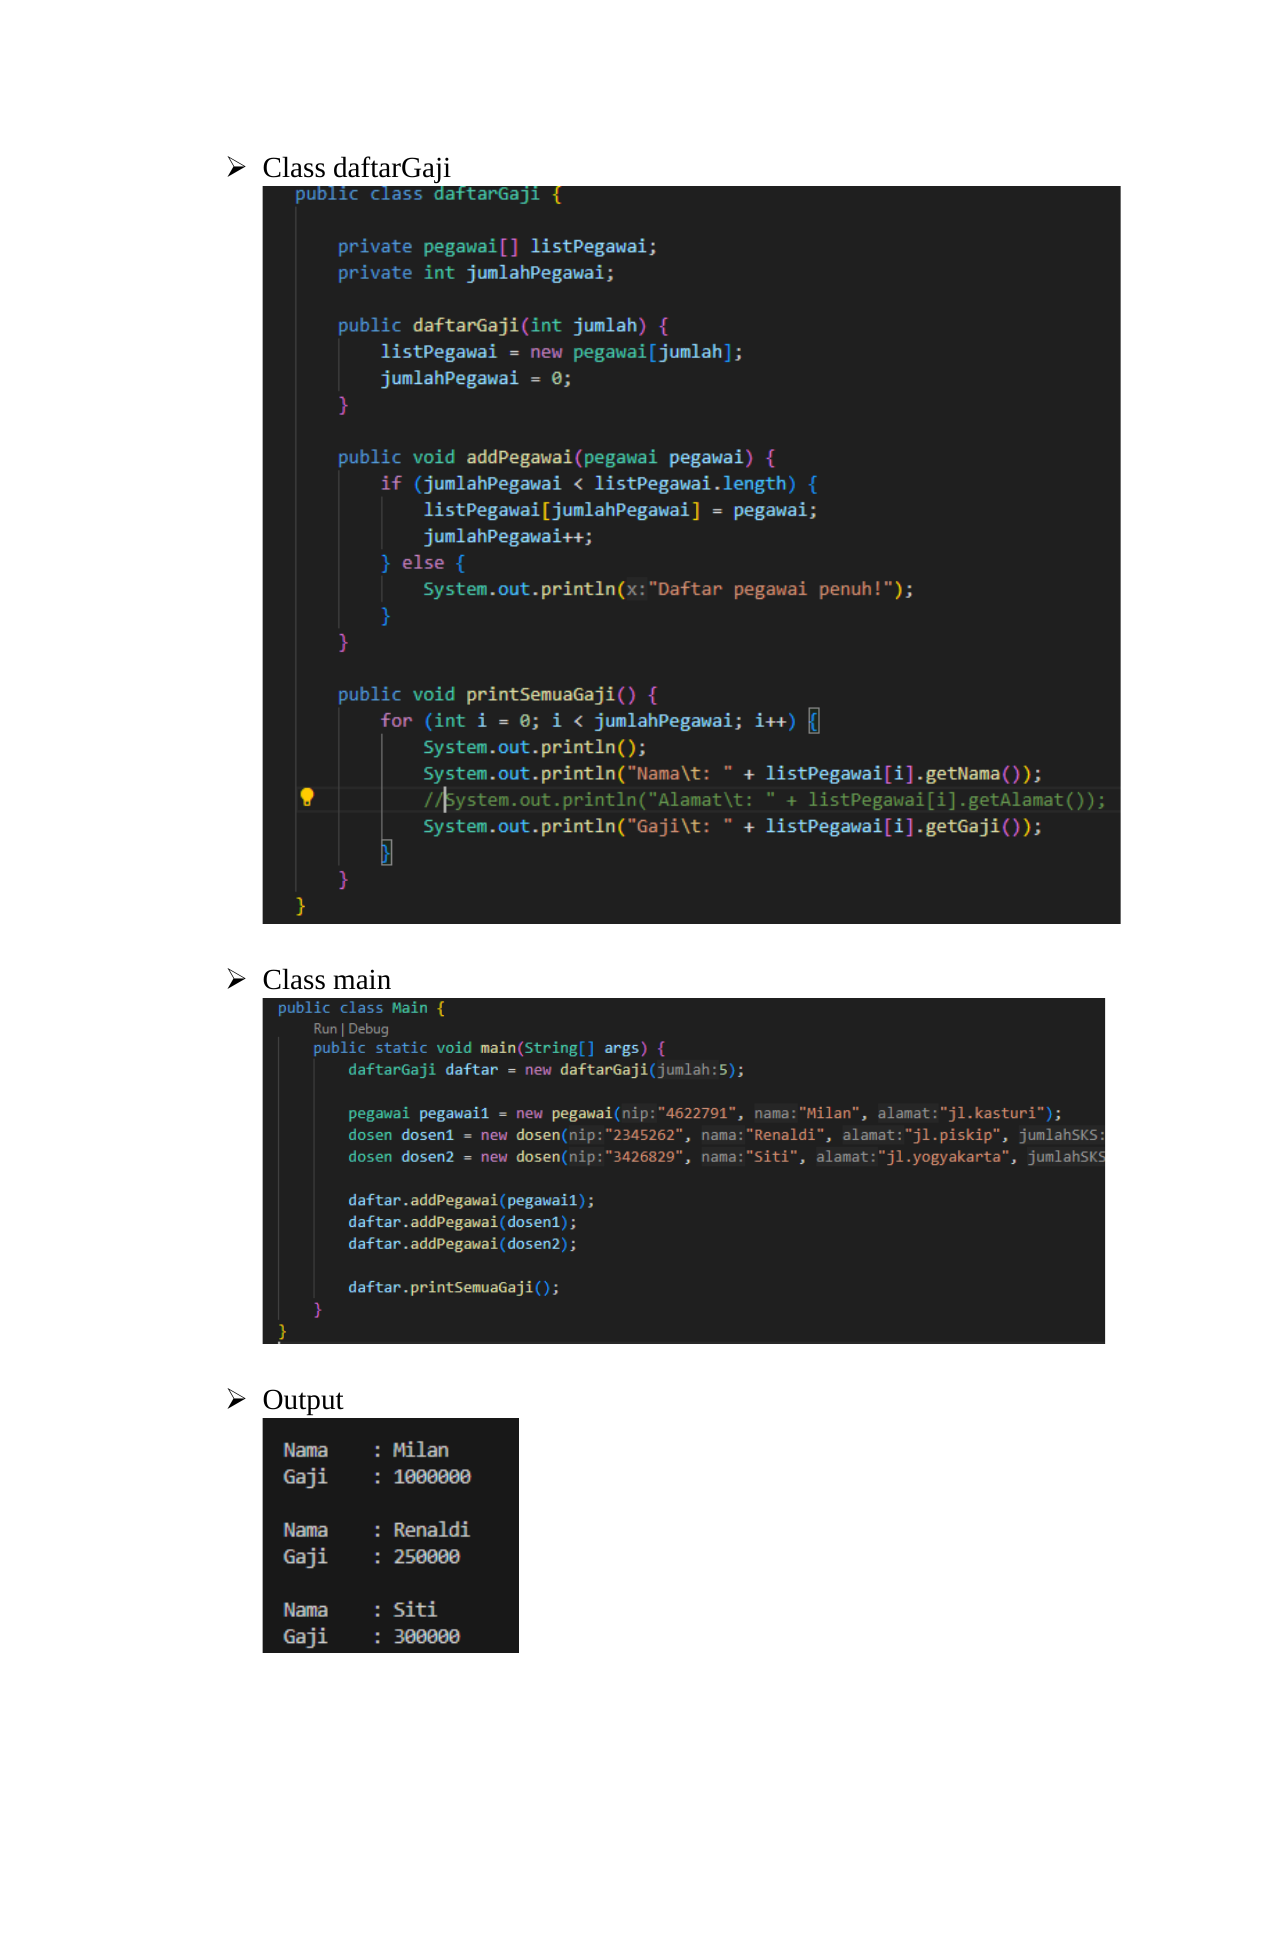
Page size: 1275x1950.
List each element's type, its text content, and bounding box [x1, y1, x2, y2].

list Class daftarGaji [225, 150, 1125, 184]
picture [262, 998, 1106, 1344]
picture [262, 186, 1121, 924]
list Output [225, 1382, 1125, 1416]
list Class main [225, 962, 1125, 996]
picture [262, 1418, 519, 1653]
